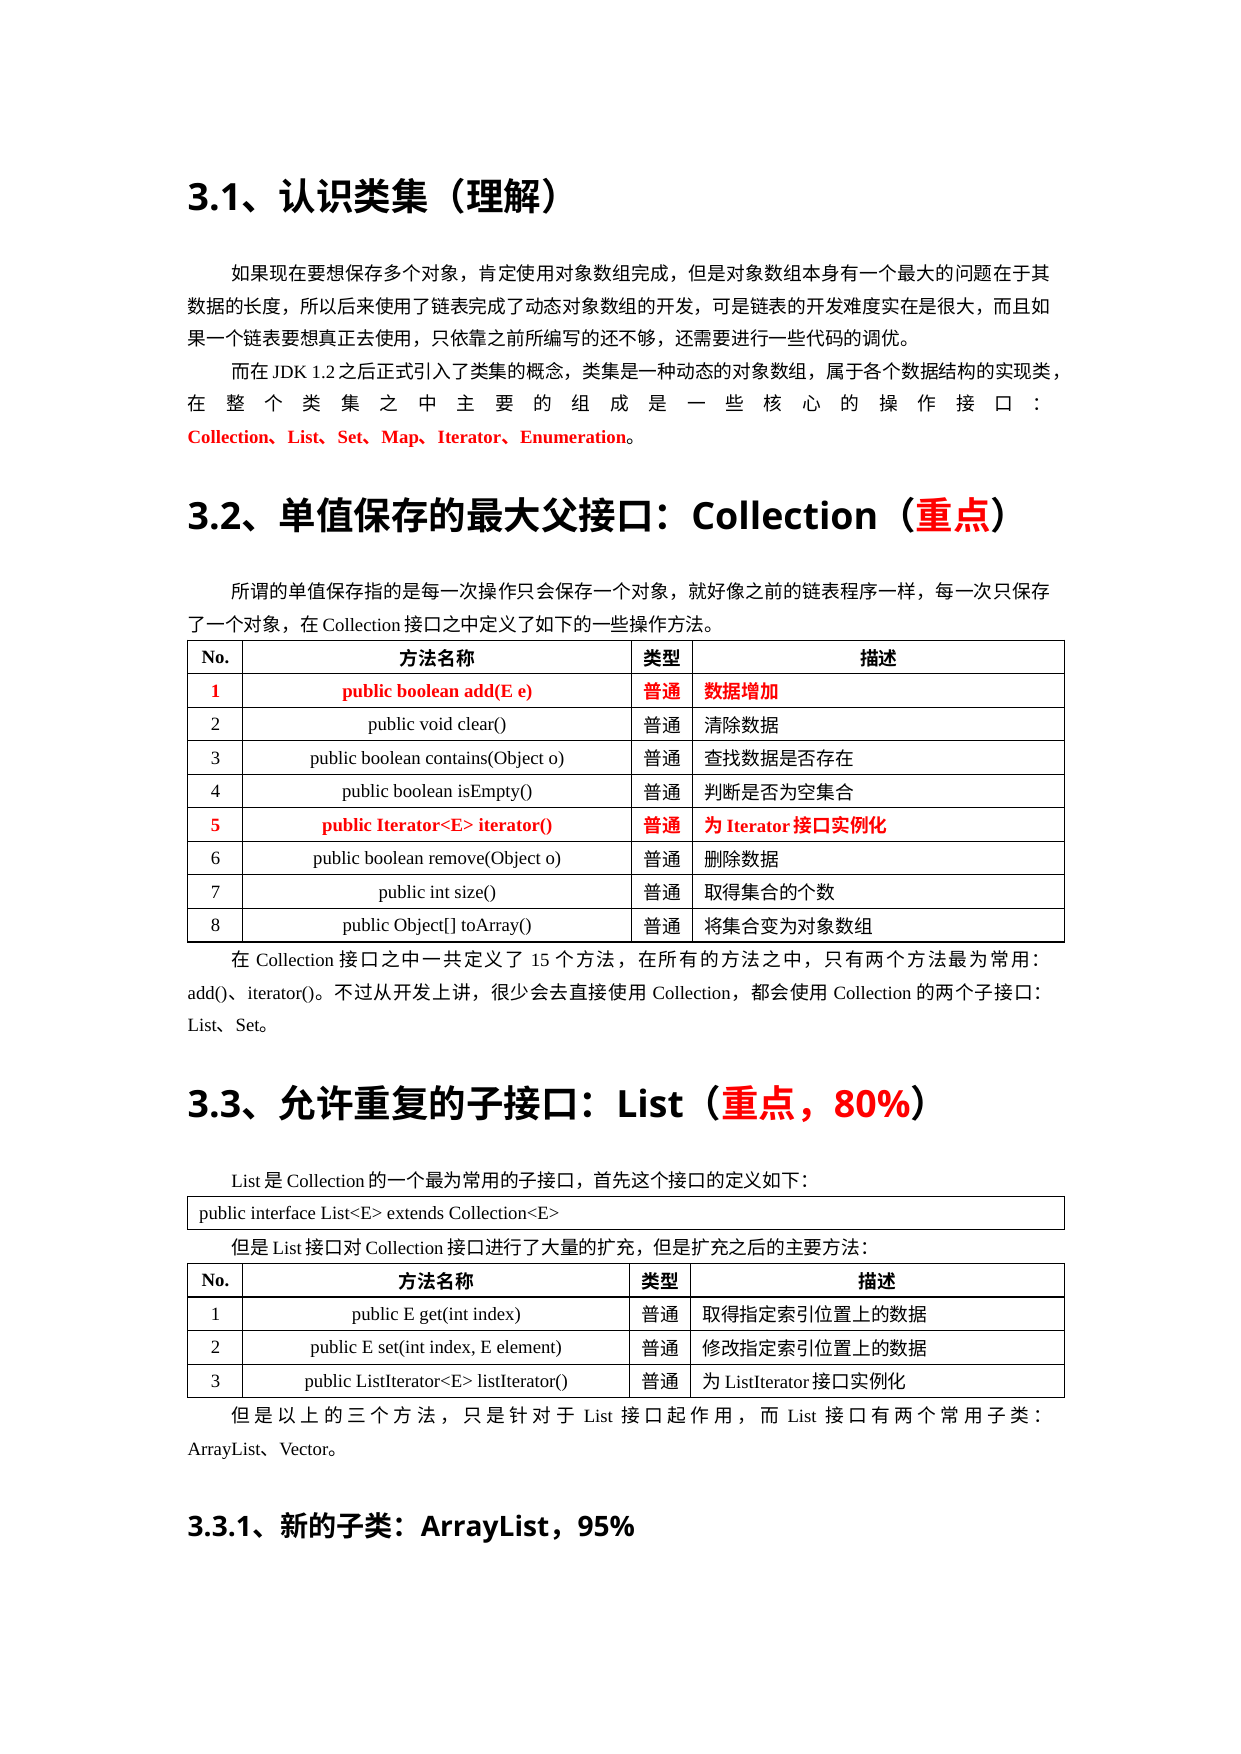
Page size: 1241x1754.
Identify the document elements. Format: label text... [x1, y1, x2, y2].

table_cell 1 [188, 674, 242, 707]
table_cell 普通 [632, 875, 692, 908]
table_cell public Iterator<E> iterator() [243, 808, 631, 841]
table_header 方法名称 [243, 1264, 629, 1296]
text 3.3、允许重复的子接口：List（重点，80%） [187, 1069, 1053, 1134]
table_cell 普通 [632, 775, 692, 807]
table_header No. [188, 641, 242, 673]
text 3.1、认识类集（理解） [187, 162, 1053, 227]
table_cell 3 [188, 741, 242, 774]
table_cell 普通 [632, 808, 692, 841]
table_cell 清除数据 [693, 708, 1064, 740]
text 如果现在要想保存多个对象，肯定使用对象数组完成，但是对象数组本身有一个最大的问题在于其数据的长度，所以后来使用了链表完成了动态对象数组的开发，可是链表的开发难度实在是很大，而且如果一个链表要想真正去使用，只依靠之前所编写的还不够，还需要进行一些代码的调优。 [187, 256, 1053, 354]
text 而在JDK 1.2之后正式引入了类集的概念，类集是一种动态的对象数组，属于各个数据结构的实现类，在整个类集之中主要的组成是一些核心的操作接口：Collection、List、Set、Map、Iterator、Enumeration。 [187, 354, 1053, 451]
table_cell 普通 [632, 842, 692, 874]
table_cell public boolean contains(Object o) [243, 741, 631, 774]
table_header 描述 [691, 1264, 1064, 1296]
table_header public interface List<E> extends Collection<E> [188, 1197, 1064, 1229]
table_cell public boolean remove(Object o) [243, 842, 631, 874]
table_cell public boolean add(E e) [243, 674, 631, 707]
table_cell 3 [188, 1365, 242, 1397]
text 3.3.1、新的子类：ArrayList，95% [187, 1492, 1053, 1557]
table_header 类型 [632, 641, 692, 673]
table_cell public int size() [243, 875, 631, 908]
table_cell 1 [188, 1298, 242, 1330]
text 所谓的单值保存指的是每一次操作只会保存一个对象，就好像之前的链表程序一样，每一次只保存了一个对象，在Collection接口之中定义了如下的一些操作方法。 [187, 574, 1053, 639]
table_cell public Object[] toArray() [243, 909, 631, 941]
table_cell 普通 [630, 1331, 690, 1363]
table_cell 查找数据是否存在 [693, 741, 1064, 774]
text 但是以上的三个方法，只是针对于List接口起作用，而List接口有两个常用子类：ArrayList、Vector。 [187, 1398, 1053, 1463]
table_cell 数据增加 [693, 674, 1064, 707]
table_cell 普通 [632, 674, 692, 707]
table_cell 普通 [630, 1298, 690, 1330]
table_cell public E set(int index, E element) [243, 1331, 629, 1363]
table_header 类型 [630, 1264, 690, 1296]
table_header 方法名称 [243, 641, 631, 673]
table_cell 8 [188, 909, 242, 941]
table_cell public void clear() [243, 708, 631, 740]
table_cell 2 [188, 1331, 242, 1363]
text 但是List接口对Collection接口进行了大量的扩充，但是扩充之后的主要方法： [187, 1230, 1053, 1263]
table_cell 5 [188, 808, 242, 841]
table_cell 6 [188, 842, 242, 874]
table_cell public E get(int index) [243, 1298, 629, 1330]
table_cell 将集合变为对象数组 [693, 909, 1064, 941]
text 在Collection接口之中一共定义了15个方法，在所有的方法之中，只有两个方法最为常用：add()、iterator()。不过从开发上讲，很少会去直接使用Collection，都会使用Collection的两个子接口：List、Set。 [187, 943, 1053, 1040]
table_cell 普通 [632, 741, 692, 774]
table_cell public boolean isEmpty() [243, 775, 631, 807]
table_cell 4 [188, 775, 242, 807]
table_cell 修改指定索引位置上的数据 [691, 1331, 1064, 1363]
table_cell public ListIterator<E> listIterator() [243, 1365, 629, 1397]
table_header No. [188, 1264, 242, 1296]
table_cell 取得指定索引位置上的数据 [691, 1298, 1064, 1330]
table_cell 判断是否为空集合 [693, 775, 1064, 807]
table_cell 7 [188, 875, 242, 908]
table_cell 普通 [632, 708, 692, 740]
table_header 描述 [693, 641, 1064, 673]
table_cell 普通 [632, 909, 692, 941]
table_cell 删除数据 [693, 842, 1064, 874]
table_cell 为ListIterator接口实例化 [691, 1365, 1064, 1397]
text 3.2、单值保存的最大父接口：Collection（重点） [187, 480, 1053, 545]
table_cell 普通 [630, 1365, 690, 1397]
text List是Collection的一个最为常用的子接口，首先这个接口的定义如下： [187, 1163, 1053, 1196]
table_cell 2 [188, 708, 242, 740]
table_cell 取得集合的个数 [693, 875, 1064, 908]
table_cell 为Iterator接口实例化 [693, 808, 1064, 841]
